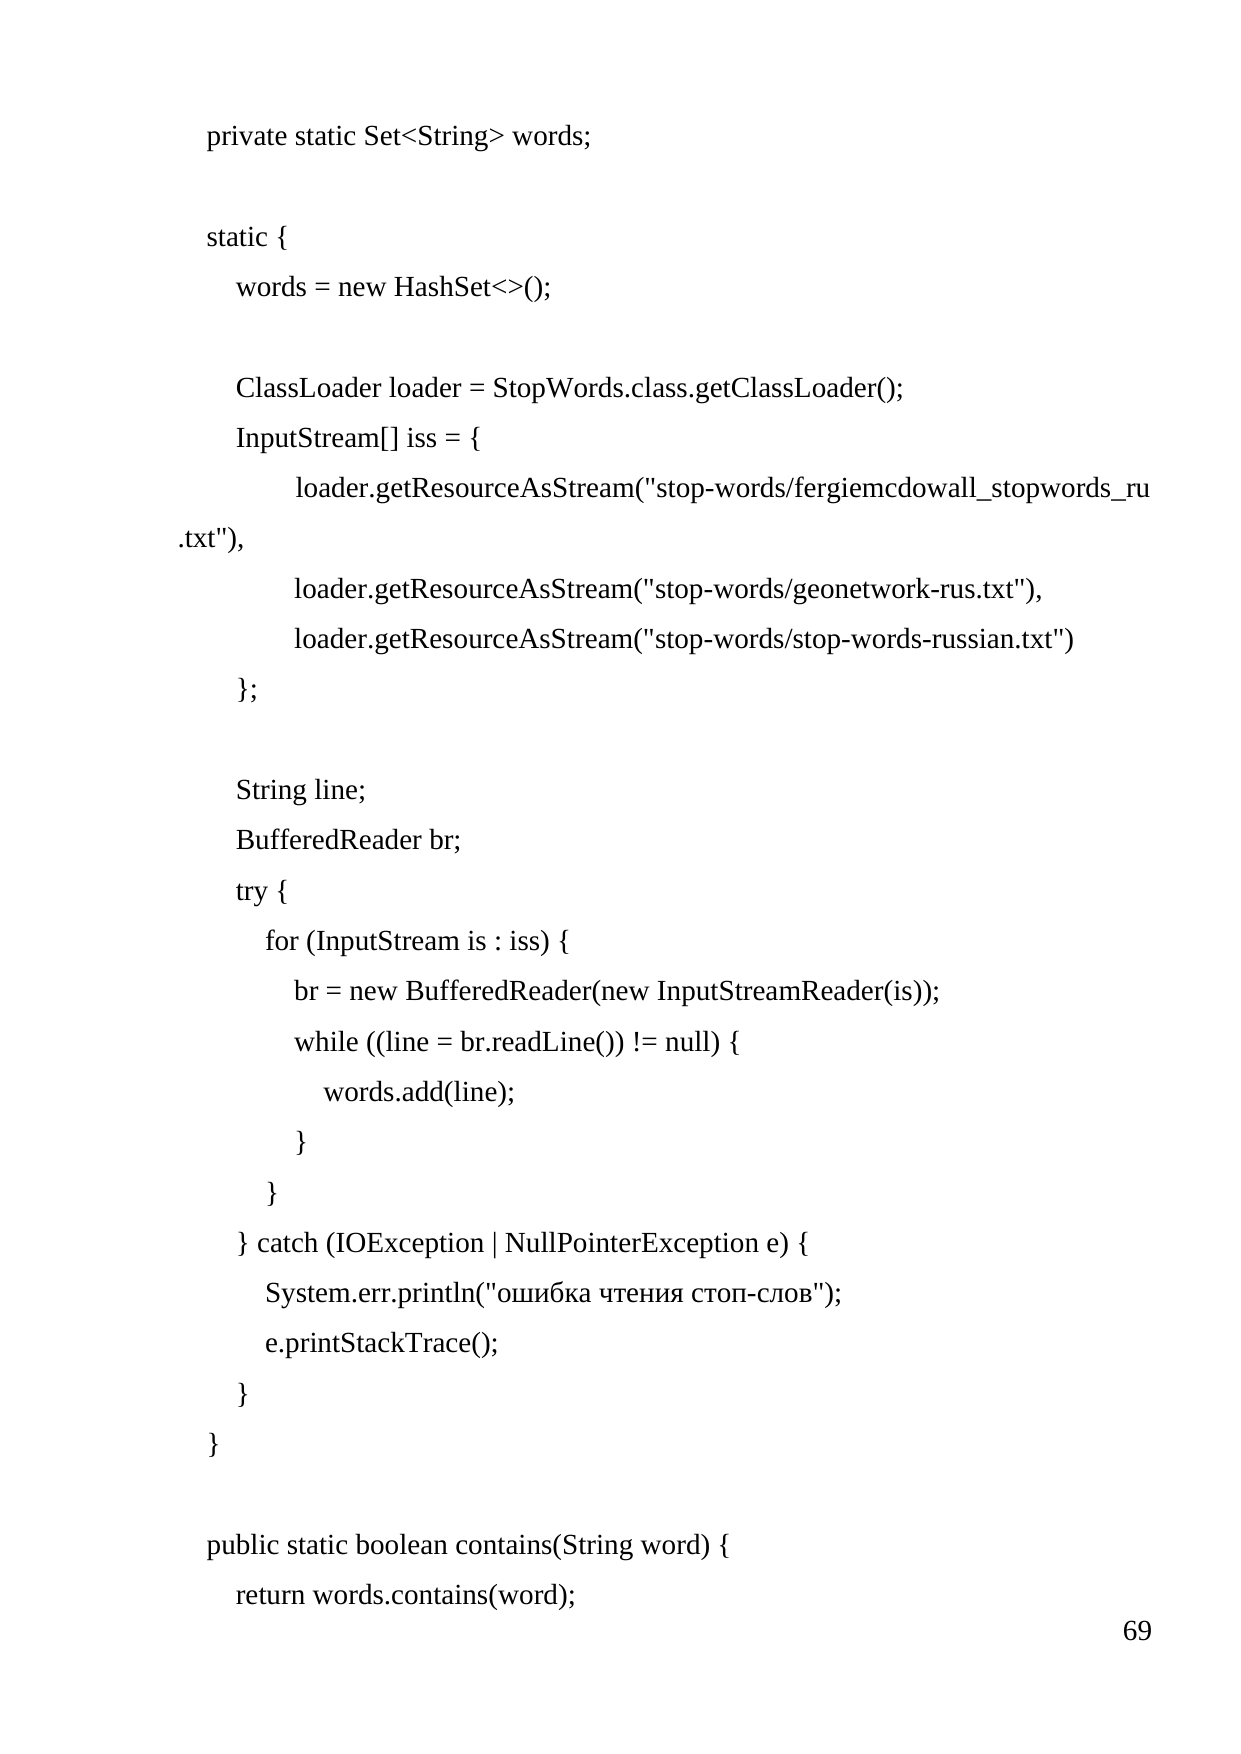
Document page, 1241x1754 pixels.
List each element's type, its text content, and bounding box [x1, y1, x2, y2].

text } [177, 1124, 1152, 1158]
text for (InputStream is : iss) { [177, 923, 1152, 957]
text static { [177, 219, 1152, 252]
text ClassLoader loader = StopWords.class.getClassLoader(); [177, 370, 1152, 403]
text loader.getResourceAsStream("stop-words/geonetwork-rus.txt"), [177, 571, 1152, 604]
text loader.getResourceAsStream("stop-words/stop-words-russian.txt") [177, 621, 1152, 655]
text } catch (IOException | NullPointerException e) { [177, 1225, 1152, 1258]
text InputStream[] iss = { [177, 420, 1152, 453]
text return words.contains(word); [177, 1577, 1152, 1611]
text System.err.println("ошибка чтения стоп-слов"); [177, 1275, 1152, 1309]
text br = new BufferedReader(new InputStreamReader(is)); [177, 973, 1152, 1007]
text e.printStackTrace(); [177, 1326, 1152, 1359]
text words.add(line); [177, 1074, 1152, 1108]
text while ((line = br.readLine()) != null) { [177, 1024, 1152, 1057]
text } [177, 1376, 1152, 1409]
text public static boolean contains(String word) { [177, 1527, 1152, 1560]
text } [177, 1175, 1152, 1208]
text words = new HashSet<>(); [177, 269, 1152, 303]
text BufferedReader br; [177, 822, 1152, 856]
text loader.getResourceAsStream("stop-words/fergiemcdowall_stopwords_ru.txt"), [177, 470, 1152, 554]
text }; [177, 672, 1152, 705]
text private static Set<String> words; [177, 118, 1152, 152]
text try { [177, 873, 1152, 906]
text String line; [177, 772, 1152, 806]
text } [177, 1426, 1152, 1460]
